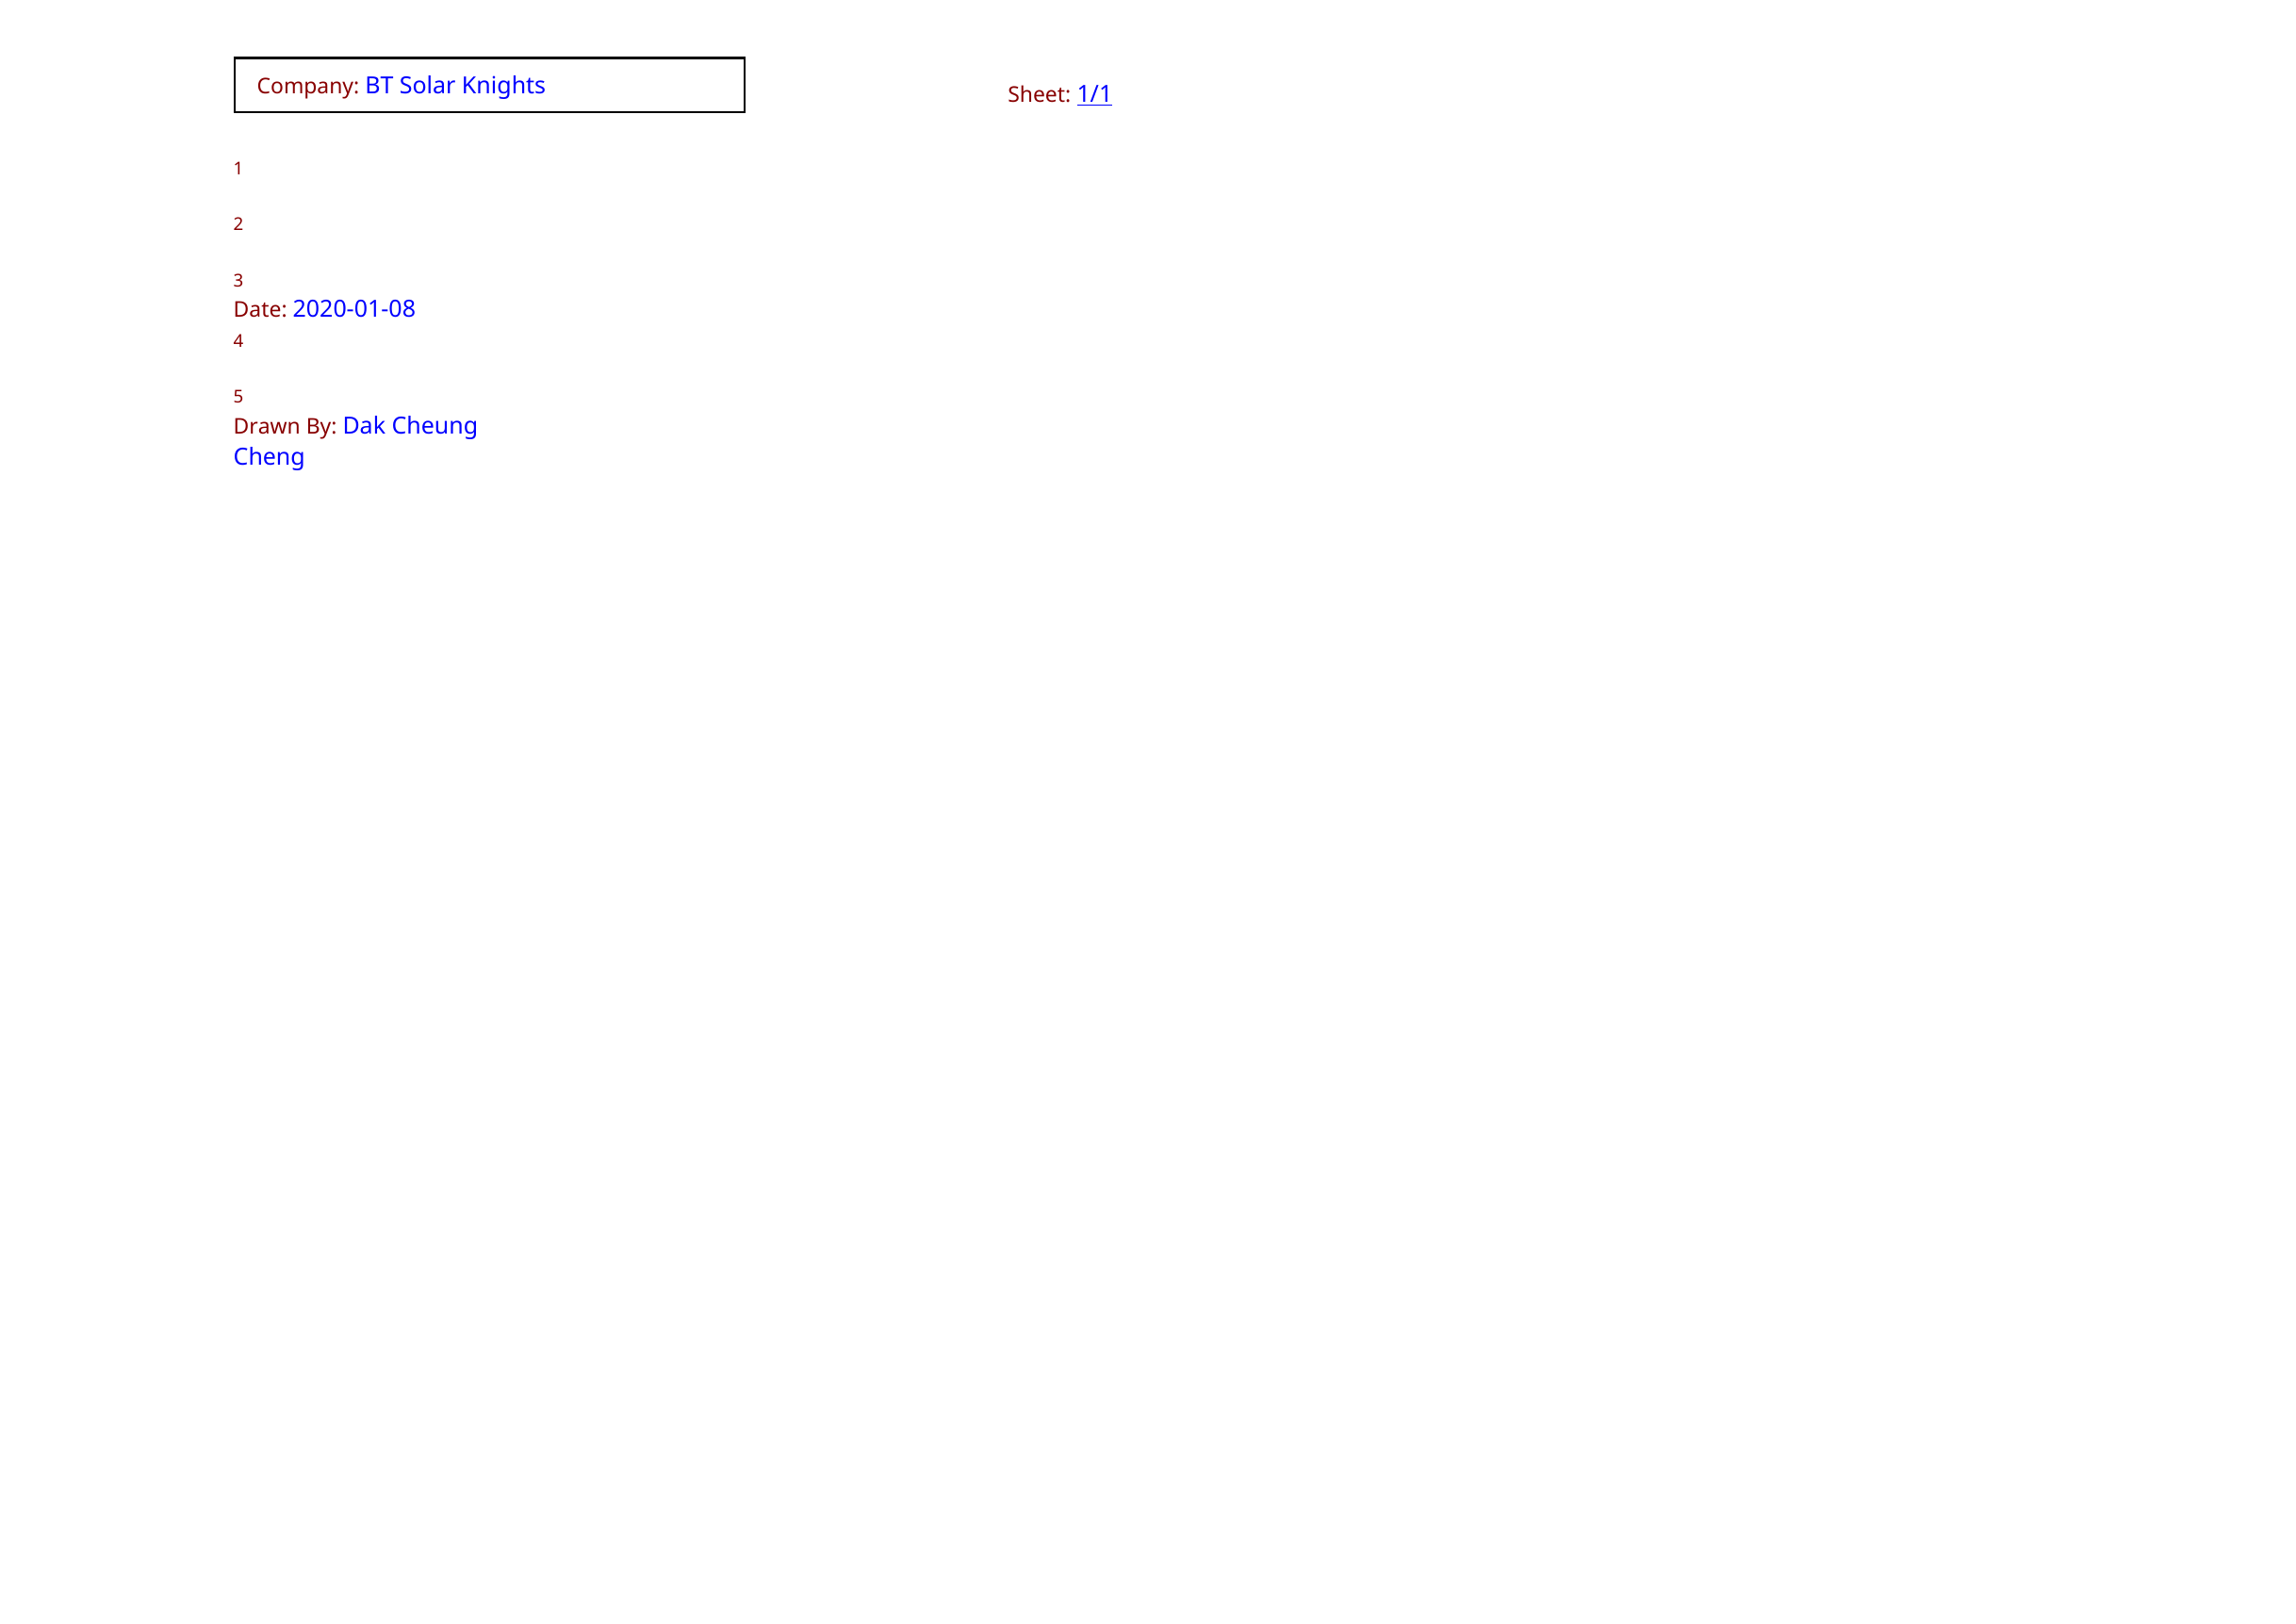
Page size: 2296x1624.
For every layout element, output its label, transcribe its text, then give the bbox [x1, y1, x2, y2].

text 3 [233, 268, 543, 291]
text Date: 2020-01-08 [233, 292, 543, 324]
text Drawn By: Dak Cheung Cheng [233, 408, 543, 472]
text 1 [233, 156, 543, 180]
text 5 [233, 385, 543, 408]
text Sheet: 1/1 [1008, 77, 1782, 109]
text 2 [233, 212, 543, 236]
text 4 [233, 328, 543, 353]
table_header Company: BT Solar Knights [236, 59, 744, 110]
